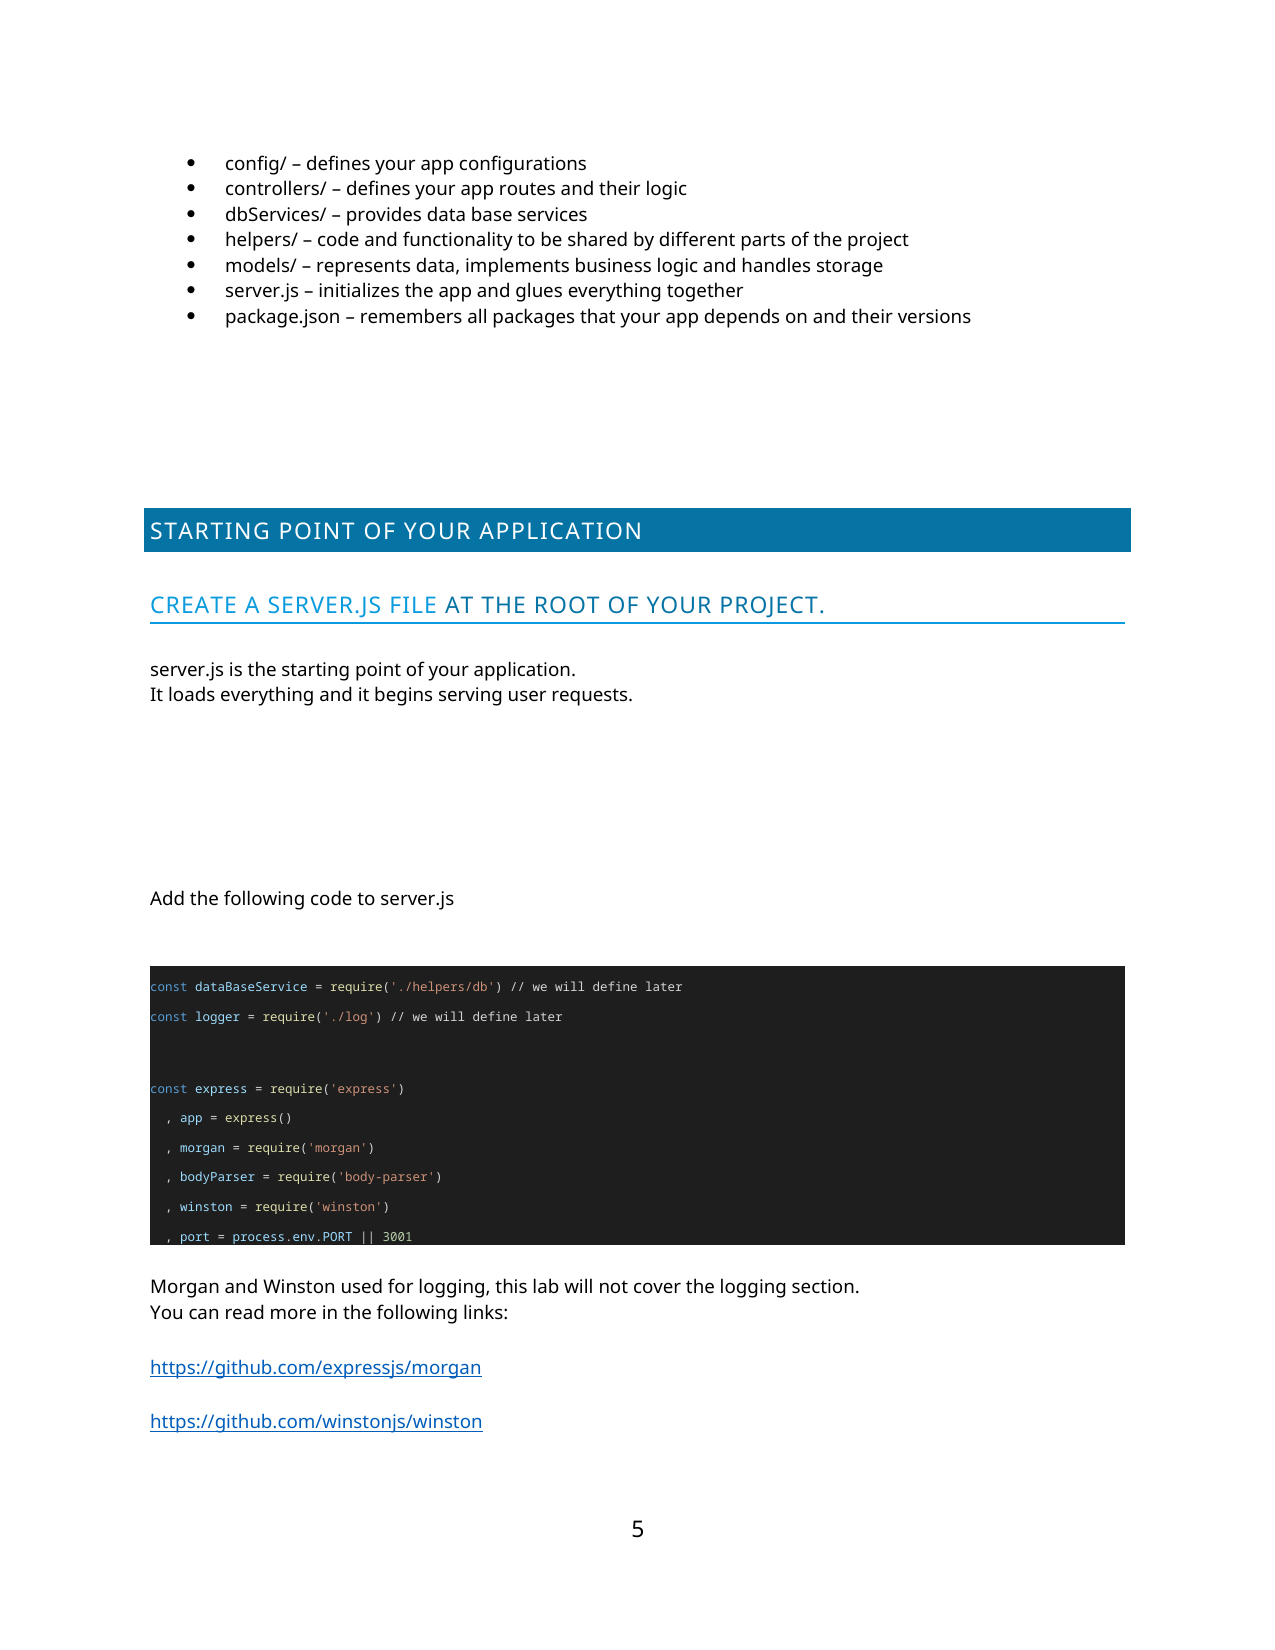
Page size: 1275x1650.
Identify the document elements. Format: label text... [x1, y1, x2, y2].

text const logger = require('./log') // we will define later [150, 1008, 1125, 1025]
subtitle starting point of your application [150, 515, 1125, 546]
text const dataBaseService = require('./helpers/db') // we will define later [150, 966, 1125, 996]
list controllers/ – defines your app routes and their logic [187, 176, 1125, 201]
list dbServices/ – provides data base services [187, 201, 1125, 227]
list Add the following code to server.js [150, 886, 1125, 911]
text , morgan = require('morgan') [150, 1139, 1125, 1156]
text , bodyParser = require('body-parser') [150, 1168, 1125, 1186]
list It loads everything and it begins serving user requests. [150, 681, 1125, 707]
list package.json – remembers all packages that your app depends on and their versions [187, 303, 1125, 329]
text https://github.com/winstonjs/winston [75, 1409, 1125, 1434]
list server.js is the starting point of your application. [150, 656, 1125, 681]
text , winston = require('winston') [150, 1198, 1125, 1215]
text const express = require('express') [150, 1080, 1125, 1097]
list helpers/ – code and functionality to be shared by different parts of the project [187, 227, 1125, 252]
text , app = express() [150, 1109, 1125, 1126]
text , port = process.env.PORT || 3001 [150, 1228, 1125, 1245]
list models/ – represents data, implements business logic and handles storage [187, 252, 1125, 278]
subtitle Create a server.js file at the root of your project. [150, 589, 1125, 622]
list Morgan and Winston used for logging, this lab will not cover the logging section. [150, 1274, 1125, 1299]
text https://github.com/expressjs/morgan [150, 1354, 1125, 1379]
list server.js – initializes the app and glues everything together [187, 278, 1125, 303]
list You can read more in the following links: [150, 1299, 1125, 1325]
list config/ – defines your app configurations [187, 150, 1125, 176]
